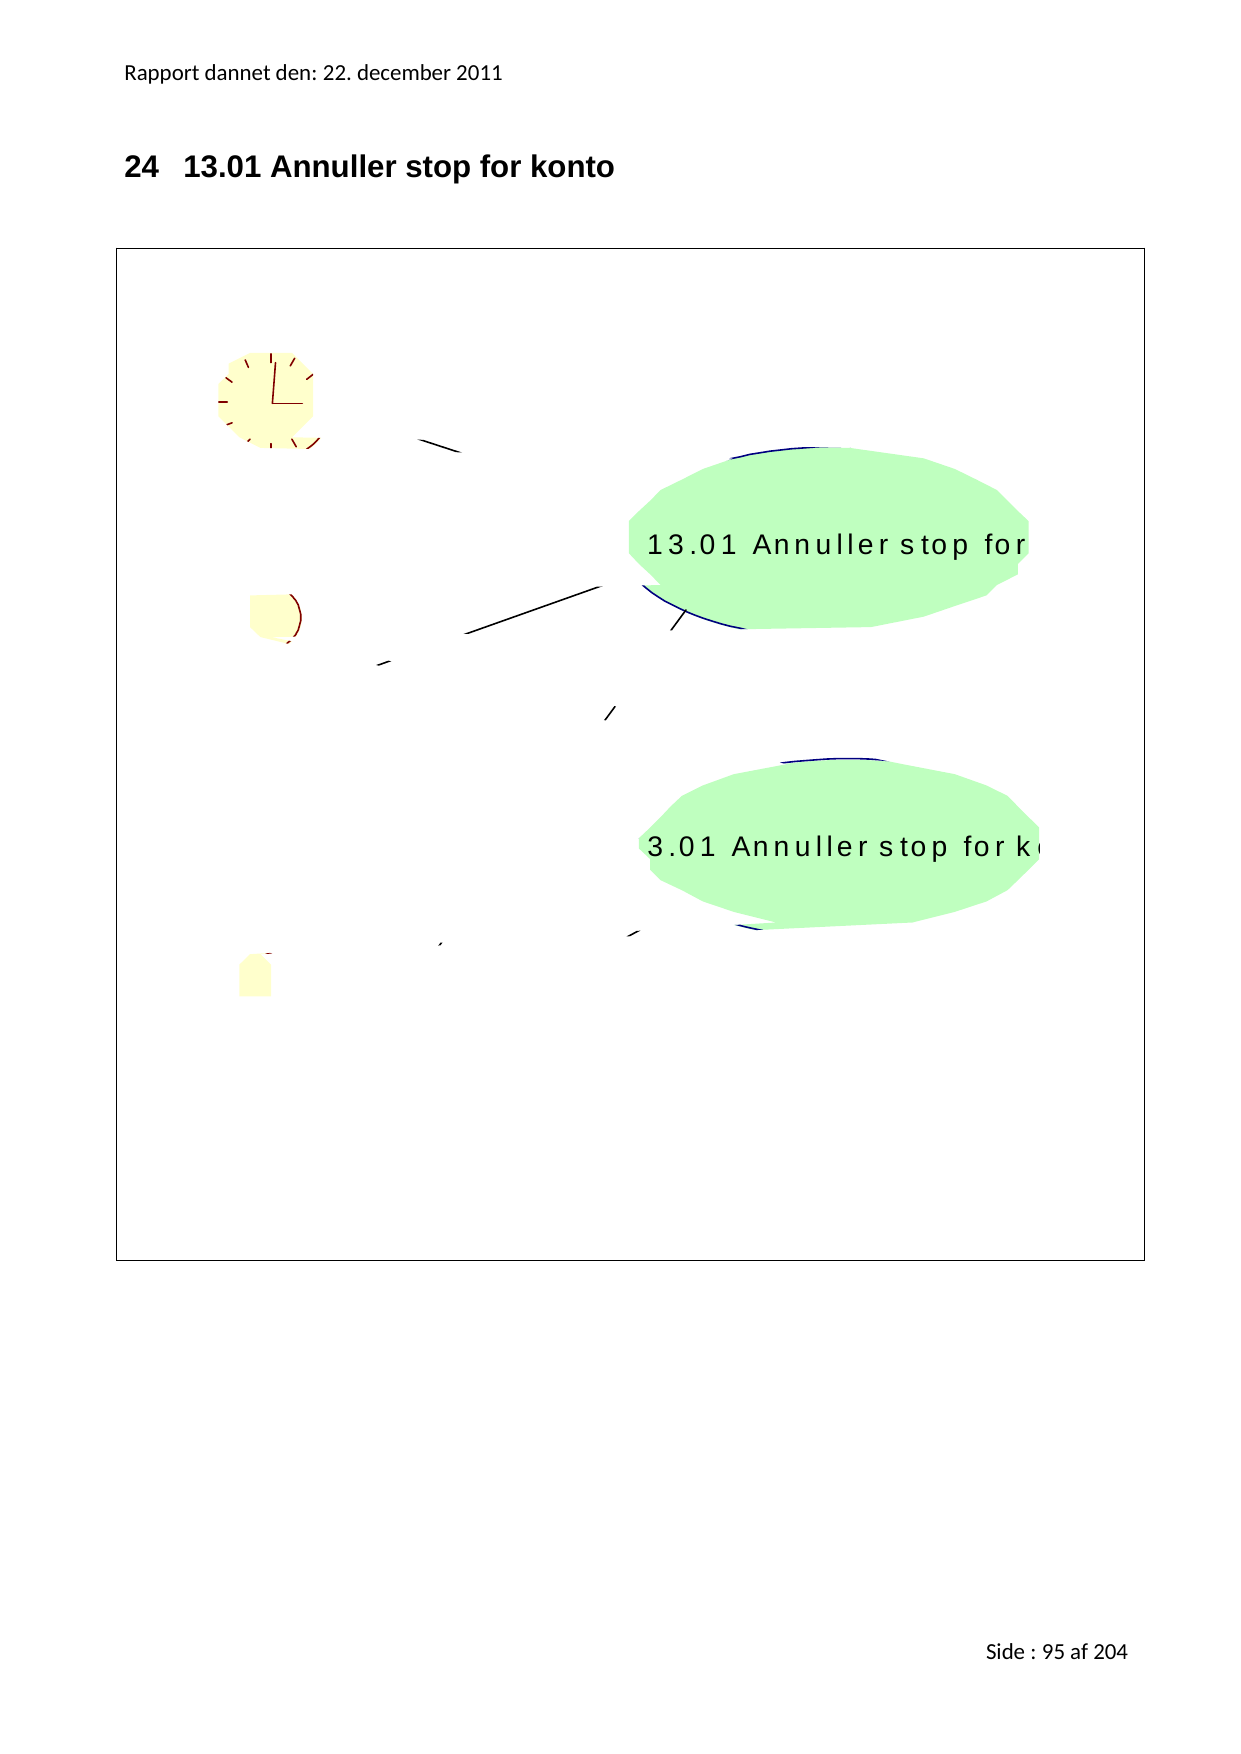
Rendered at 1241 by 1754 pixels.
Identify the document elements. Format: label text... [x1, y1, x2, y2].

subtitle 13.01 Annuller stop for konto [124, 148, 1137, 183]
table_header [117, 249, 1144, 1260]
